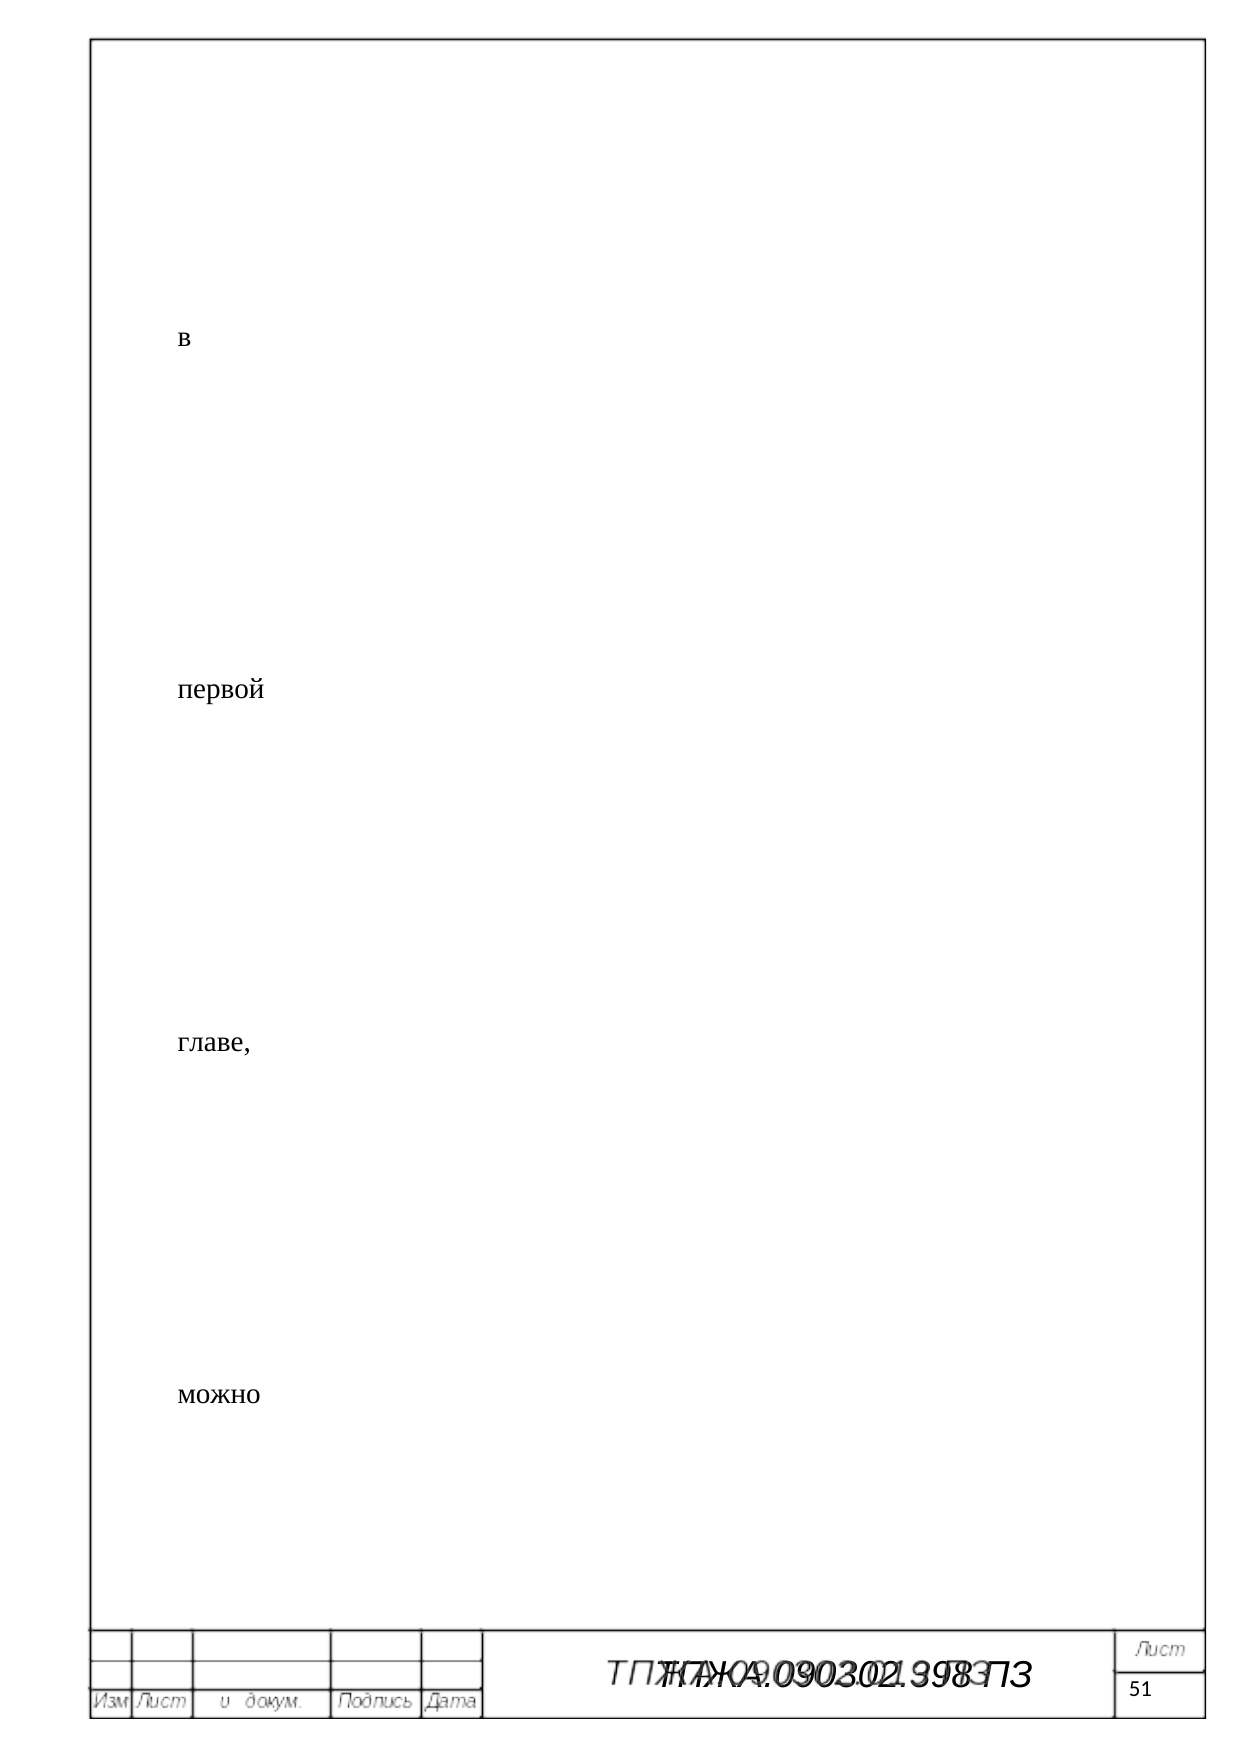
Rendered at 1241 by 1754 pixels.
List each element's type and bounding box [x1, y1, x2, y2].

text [177, 118, 1152, 1611]
